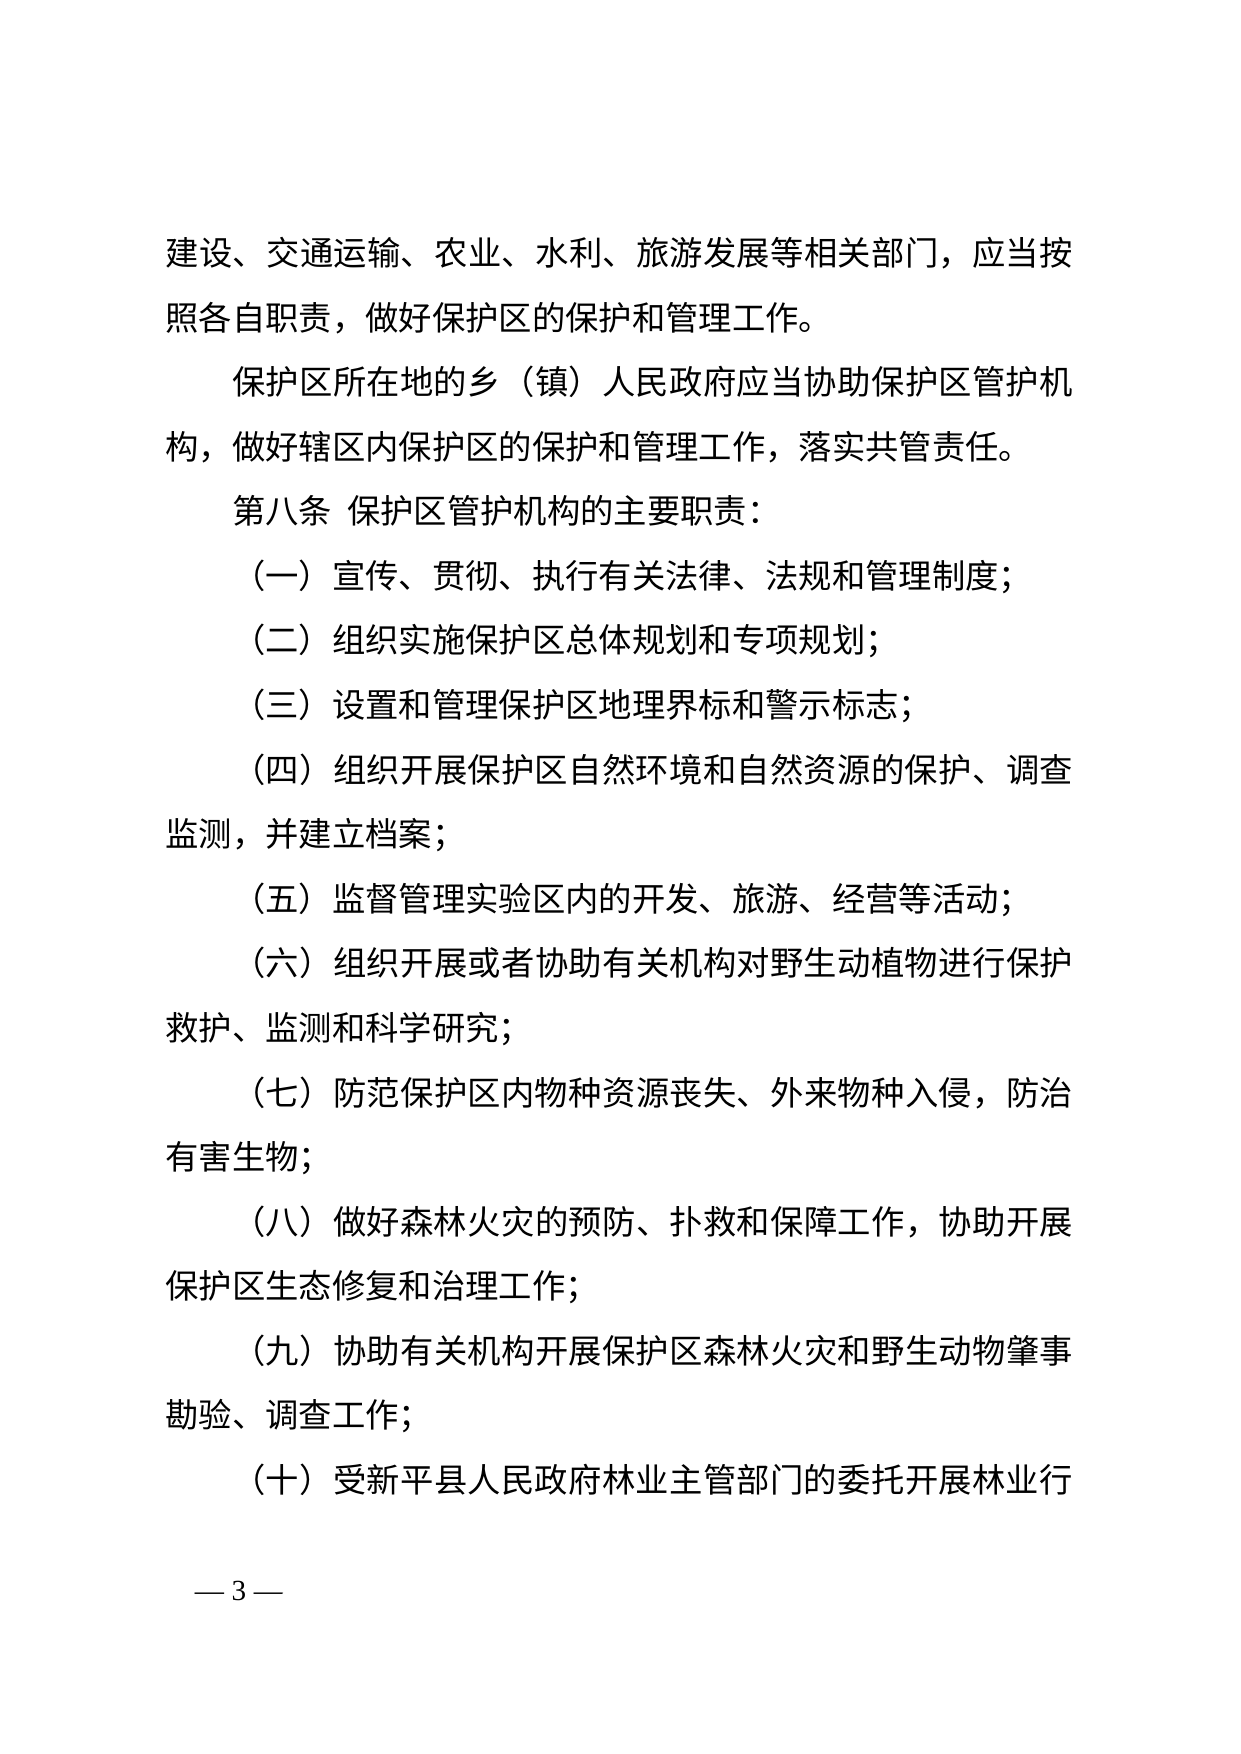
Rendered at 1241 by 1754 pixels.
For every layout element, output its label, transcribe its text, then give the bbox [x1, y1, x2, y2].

text （五）监督管理实验区内的开发、旅游、经营等活动； [165, 859, 1075, 924]
text （七）防范保护区内物种资源丧失、外来物种入侵，防治有害生物； [165, 1053, 1075, 1182]
text 第八条 保护区管护机构的主要职责： [165, 472, 1075, 537]
text （二）组织实施保护区总体规划和专项规划； [165, 601, 1075, 666]
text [165, 1441, 1075, 1505]
text （六）组织开展或者协助有关机构对野生动植物进行保护、救护、监测和科学研究； [165, 924, 1075, 1053]
text 保护区所在地的乡（镇）人民政府应当协助保护区管护机构，做好辖区内保护区的保护和管理工作，落实共管责任。 [165, 343, 1075, 472]
text （三）设置和管理保护区地理界标和警示标志； [165, 666, 1075, 730]
text （八）做好森林火灾的预防、扑救和保障工作，协助开展保护区生态修复和治理工作； [165, 1182, 1075, 1312]
text （九）协助有关机构开展保护区森林火灾和野生动物肇事勘验、调查工作； [165, 1312, 1075, 1441]
text （一）宣传、贯彻、执行有关法律、法规和管理制度； [165, 537, 1075, 601]
text （四）组织开展保护区自然环境和自然资源的保护、调查、监测，并建立档案； [165, 730, 1075, 859]
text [165, 214, 1075, 343]
